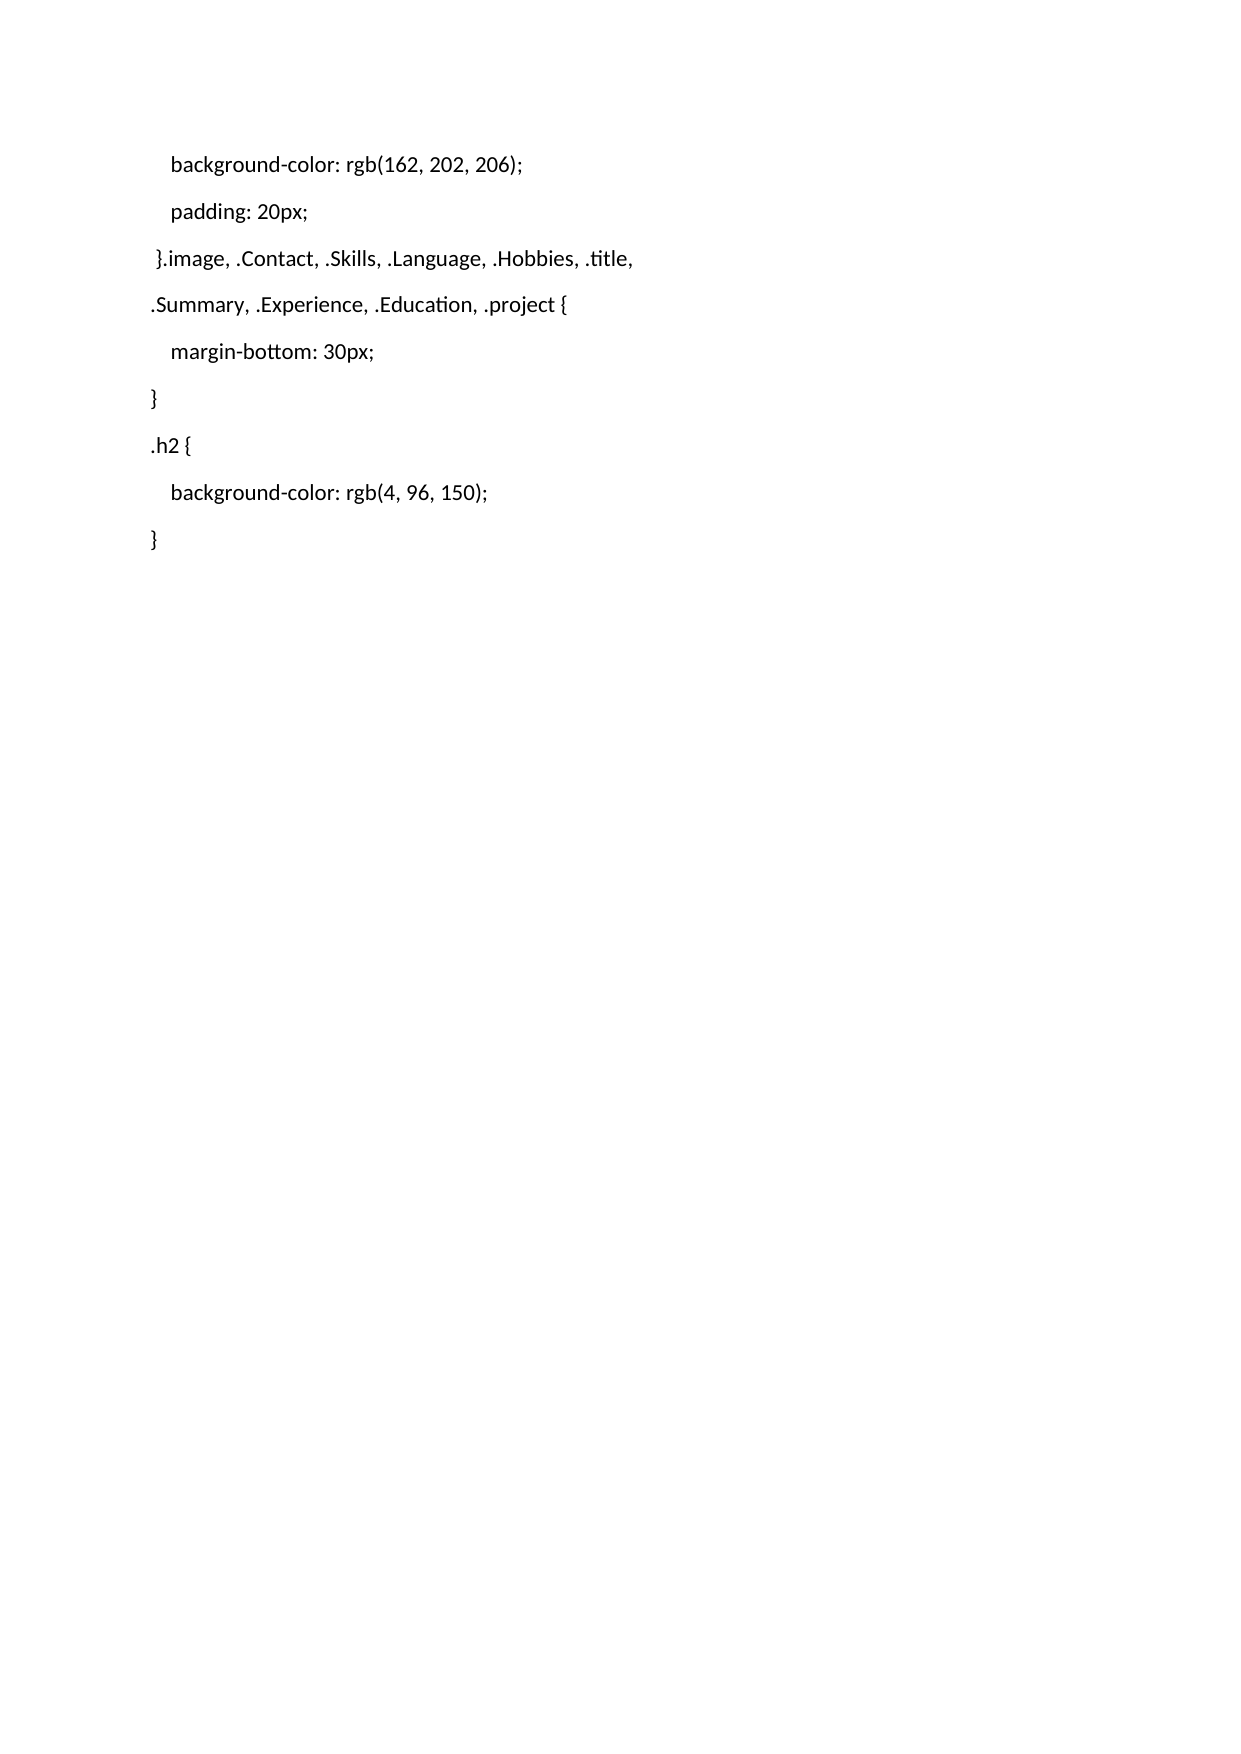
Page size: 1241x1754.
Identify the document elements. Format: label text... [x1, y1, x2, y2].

text } [150, 384, 1090, 412]
text background-color: rgb(162, 202, 206); [150, 150, 1090, 178]
text padding: 20px; [150, 197, 1090, 225]
text .Summary, .Experience, .Education, .project { [150, 291, 1090, 319]
text } [150, 525, 1090, 553]
text }.image, .Contact, .Skills, .Language, .Hobbies, .title, [150, 244, 1090, 272]
text background-color: rgb(4, 96, 150); [150, 478, 1090, 506]
text margin-bottom: 30px; [150, 337, 1090, 366]
text .h2 { [150, 431, 1090, 459]
